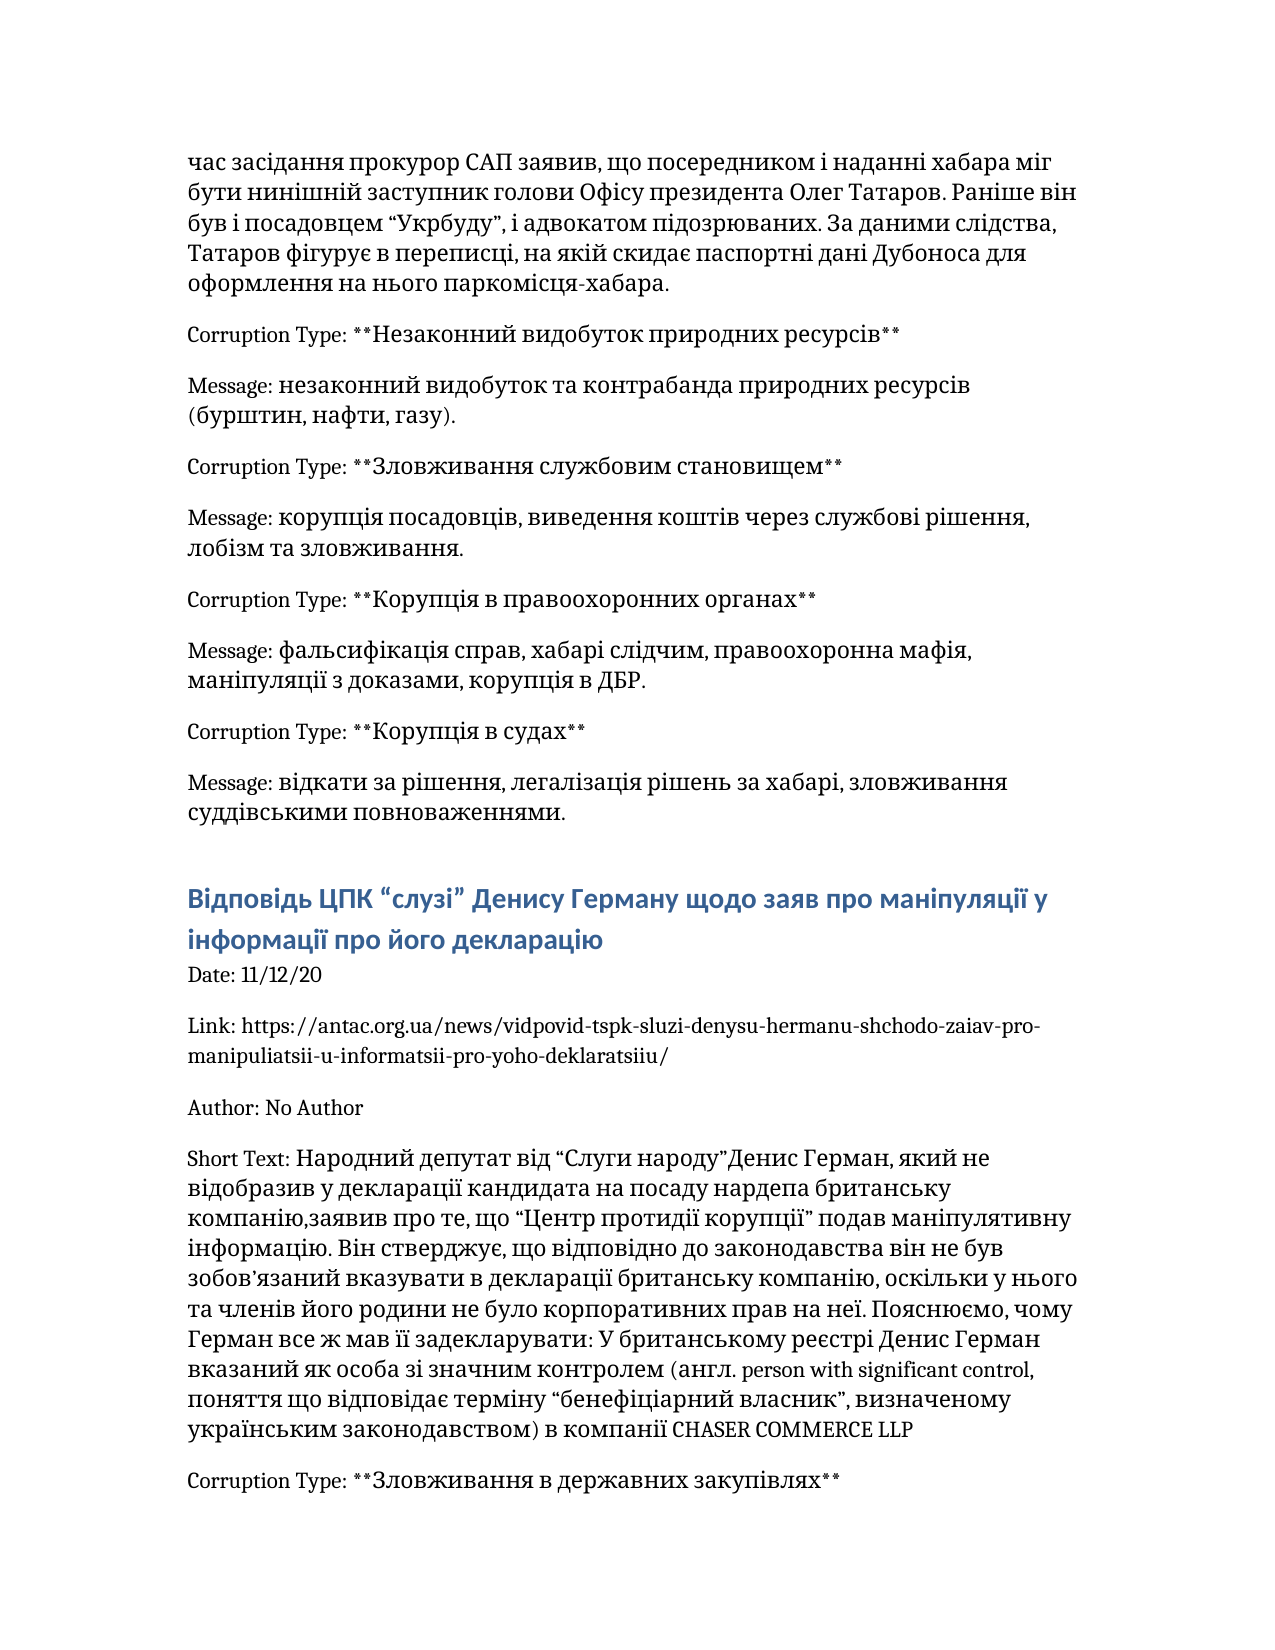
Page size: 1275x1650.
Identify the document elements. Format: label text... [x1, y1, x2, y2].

text Corruption Type: **Зловживання в державних закупівлях** [187, 1468, 1087, 1495]
text Corruption Type: **Зловживання службовим становищем** [187, 454, 1087, 481]
text Corruption Type: **Корупція в судах** [187, 719, 1087, 745]
subtitle Відповідь ЦПК “слузі” Денису Герману щодо заяв про маніпуляції у інформації про його декларацію [187, 880, 1087, 957]
text Corruption Type: **Незаконний видобуток природних ресурсів** [187, 322, 1087, 348]
text Link: https://antac.org.ua/news/vidpovid-tspk-sluzi-denysu-hermanu-shchodo-zaiav-pro-manipuliatsii-u-informatsii-pro-yoho-deklaratsiiu/ [187, 1013, 1087, 1070]
text Author: No Author [187, 1094, 1087, 1121]
text Short Text: Народний депутат від “Слуги народу”Денис Герман, який не відобразив у декларації кандидата на посаду нардепа британську компанію,заявив про те, що “Центр протидії корупції” подав маніпулятивну інформацію. Він стверджує, що відповідно до законодавства він не був зобов’язаний вказувати в декларації британську компанію, оскільки у нього та членів його родини не було корпоративних прав на неї. Пояснюємо, чому Герман все ж мав її задекларувати: У британському реєстрі Денис Герман вказаний як особа зі значним контролем (англ. person with significant control, поняття що відповідає терміну “бенефіціарний власник”, визначеному українським законодавством) в компанії CHASER COMMERCE LLP [187, 1145, 1087, 1444]
text Message: фальсифікація справ, хабарі слідчим, правоохоронна мафія, маніпуляції з доказами, корупція в ДБР. [187, 637, 1087, 694]
text Message: корупція посадовців, виведення коштів через службові рішення, лобізм та зловживання. [187, 505, 1087, 562]
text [187, 150, 1087, 297]
text Corruption Type: **Корупція в правоохоронних органах** [187, 586, 1087, 613]
text Message: незаконний видобуток та контрабанда природних ресурсів (бурштин, нафти, газу). [187, 373, 1087, 429]
text Message: відкати за рішення, легалізація рішень за хабарі, зловживання суддівськими повноваженнями. [187, 770, 1087, 826]
text Date: 11/12/20 [187, 962, 1087, 988]
